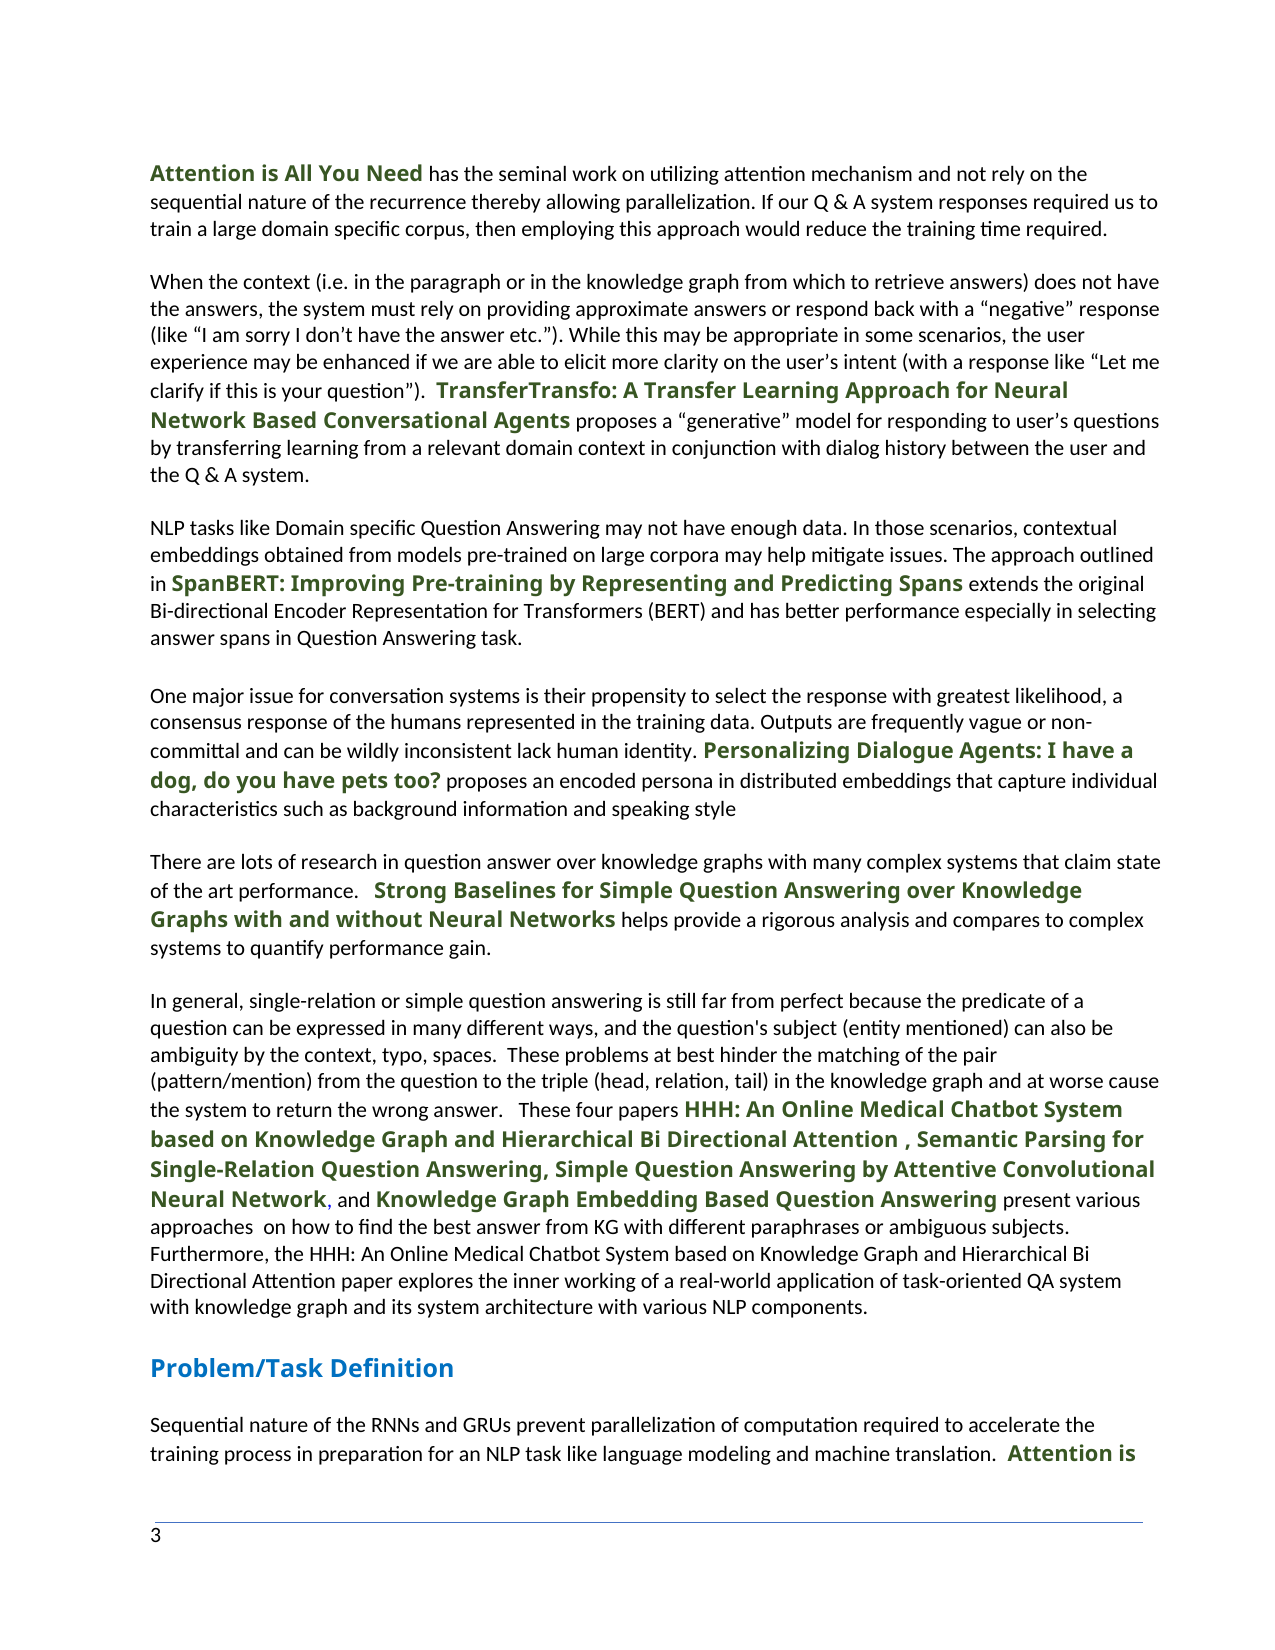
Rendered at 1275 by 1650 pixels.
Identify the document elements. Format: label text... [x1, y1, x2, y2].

subtitle Problem/Task Definition [150, 1351, 1162, 1385]
subtitle One major issue for conversation systems is their propensity to select the response with greatest likelihood, a consensus response of the humans represented in the training data. Outputs are frequently vague or non-committal and can be wildly inconsistent lack human identity. Personalizing Dialogue Agents: I have a dog, do you have pets too? proposes an encoded persona in distributed embeddings that capture individual characteristics such as background information and speaking style [150, 682, 1162, 821]
text There are lots of research in question answer over knowledge graphs with many complex systems that claim state of the art performance. Strong Baselines for Simple Question Answering over Knowledge Graphs with and without Neural Networks helps provide a rigorous analysis and compares to complex systems to quantify performance gain. [150, 848, 1162, 961]
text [150, 1412, 1162, 1468]
text When the context (i.e. in the paragraph or in the knowledge graph from which to retrieve answers) does not have the answers, the system must rely on providing approximate answers or respond back with a “negative” response (like “I am sorry I don’t have the answer etc.”). While this may be appropriate in some scenarios, the user experience may be enhanced if we are able to elicit more clarity on the user’s intent (with a response like “Let me clarify if this is your question”). TransferTransfo: A Transfer Learning Approach for Neural Network Based Conversational Agents proposes a “generative” model for responding to user’s questions by transferring learning from a relevant domain context in conjunction with dialog history between the user and the Q & A system. [150, 268, 1162, 488]
text NLP tasks like Domain specific Question Answering may not have enough data. In those scenarios, contextual embeddings obtained from models pre-trained on large corpora may help mitigate issues. The approach outlined in SpanBERT: Improving Pre-training by Representing and Predicting Spans extends the original Bi-directional Encoder Representation for Transformers (BERT) and has better performance especially in selecting answer spans in Question Answering task. [150, 514, 1162, 651]
text In general, single-relation or simple question answering is still far from perfect because the predicate of a question can be expressed in many different ways, and the question's subject (entity mentioned) can also be ambiguity by the context, typo, spaces. These problems at best hinder the matching of the pair (pattern/mention) from the question to the triple (head, relation, tail) in the knowledge graph and at worse cause the system to return the wrong answer. These four papers HHH: An Online Medical Chatbot System based on Knowledge Graph and Hierarchical Bi Directional Attention , Semantic Parsing for Single-Relation Question Answering, Simple Question Answering by Attentive Convolutional Neural Network, and Knowledge Graph Embedding Based Question Answering present various approaches on how to find the best answer from KG with different paraphrases or ambiguous subjects. Furthermore, the HHH: An Online Medical Chatbot System based on Knowledge Graph and Hierarchical Bi Directional Attention paper explores the inner working of a real-world application of task-oriented QA system with knowledge graph and its system architecture with various NLP components. [150, 988, 1162, 1320]
text Attention is All You Need has the seminal work on utilizing attention mechanism and not rely on the sequential nature of the recurrence thereby allowing parallelization. If our Q & A system responses required us to train a large domain specific corpus, then employing this approach would reduce the training time required. [150, 158, 1162, 242]
